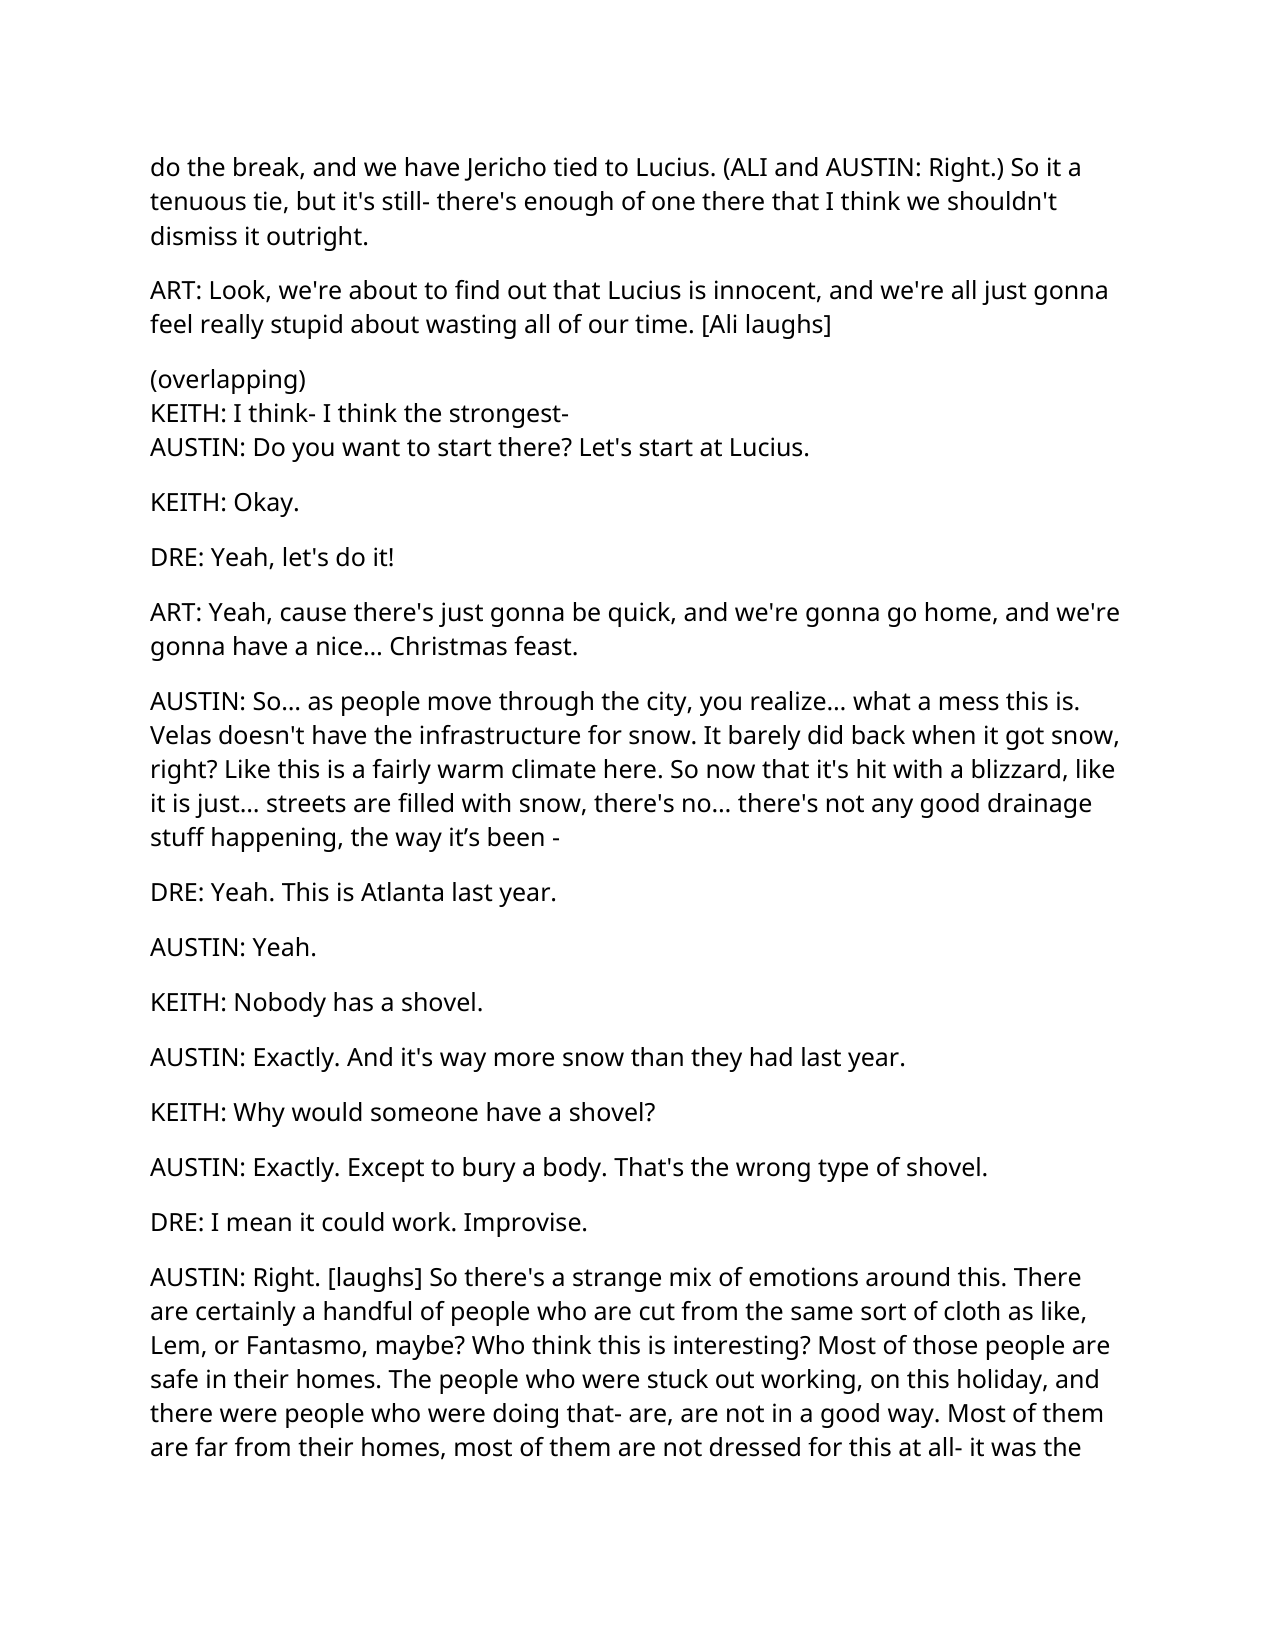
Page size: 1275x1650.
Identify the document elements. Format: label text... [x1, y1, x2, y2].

text KEITH: Why would someone have a shovel? [150, 1094, 1125, 1128]
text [150, 1259, 1125, 1463]
text DRE: Yeah. This is Atlanta last year. [150, 875, 1125, 909]
text DRE: Yeah, let's do it! [150, 540, 1125, 574]
text ART: Yeah, cause there's just gonna be quick, and we're gonna go home, and we're gonna have a nice… Christmas feast. [150, 595, 1125, 663]
text KEITH: Nobody has a shovel. [150, 985, 1125, 1019]
text AUSTIN: Yeah. [150, 930, 1125, 964]
text AUSTIN: Exactly. And it's way more snow than they had last year. [150, 1039, 1125, 1074]
text AUSTIN: So… as people move through the city, you realize… what a mess this is. Velas doesn't have the infrastructure for snow. It barely did back when it got snow, right? Like this is a fairly warm climate here. So now that it's hit with a blizzard, like it is just… streets are filled with snow, there's no… there's not any good drainage stuff happening, the way it’s been - [150, 684, 1125, 854]
text KEITH: Okay. [150, 485, 1125, 519]
text ART: Look, we're about to find out that Lucius is innocent, and we're all just gonna feel really stupid about wasting all of our time. [Ali laughs] [150, 273, 1125, 341]
text AUSTIN: Exactly. Except to bury a body. That's the wrong type of shovel. [150, 1149, 1125, 1183]
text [150, 150, 1125, 252]
text (overlapping) KEITH: I think- I think the strongest- AUSTIN: Do you want to start there? Let's start at Lucius. [150, 362, 1125, 464]
text DRE: I mean it could work. Improvise. [150, 1204, 1125, 1238]
